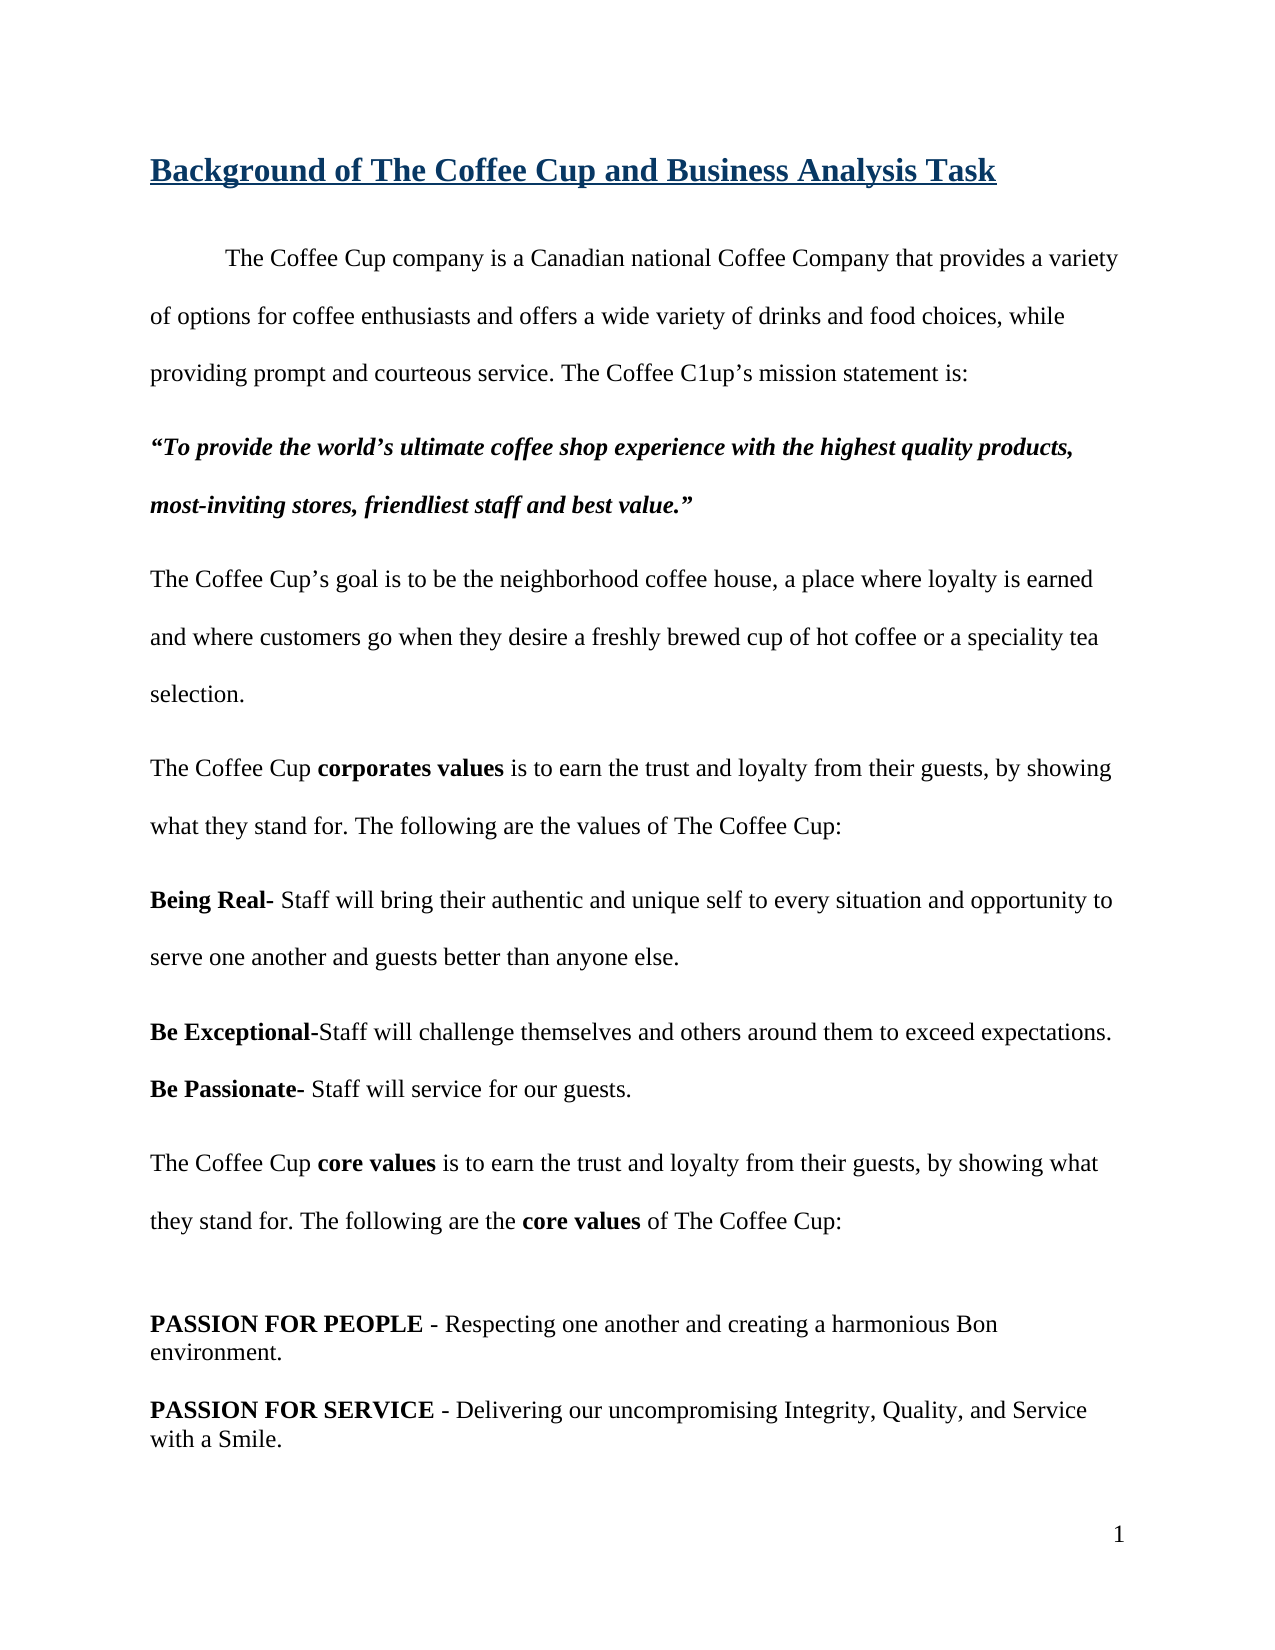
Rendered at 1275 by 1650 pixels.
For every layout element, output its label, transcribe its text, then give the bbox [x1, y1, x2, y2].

text PASSION FOR SERVICE - Delivering our uncompromising Integrity, Quality, and Service with a Smile. [150, 1395, 1125, 1452]
text PASSION FOR PEOPLE - Respecting one another and creating a harmonious Bon environment. [150, 1309, 1125, 1366]
text Being Real- Staff will bring their authentic and unique self to every situation and opportunity to serve one another and guests better than anyone else. [150, 885, 1125, 971]
text Background of The Coffee Cup and Business Analysis Task [150, 150, 1125, 188]
text “To provide the world’s ultimate coffee shop experience with the highest quality products, most-inviting stores, friendliest staff and best value.” [150, 432, 1125, 519]
text The Coffee Cup company is a Canadian national Coffee Company that provides a variety of options for coffee enthusiasts and offers a wide variety of drinks and food choices, while providing prompt and courteous service. The Coffee C1up’s mission statement is: [150, 243, 1125, 387]
text The Coffee Cup corporates values is to earn the trust and loyalty from their guests, by showing what they stand for. The following are the values of The Coffee Cup: [150, 753, 1125, 839]
text Be Exceptional-Staff will challenge themselves and others around them to exceed expectations. [150, 1017, 1125, 1045]
text Be Passionate- Staff will service for our guests. [150, 1074, 1125, 1103]
text The Coffee Cup’s goal is to be the neighborhood coffee house, a place where loyalty is earned and where customers go when they desire a freshly brewed cup of hot coffee or a speciality tea selection. [150, 564, 1125, 708]
text The Coffee Cup core values is to earn the trust and loyalty from their guests, by showing what they stand for. The following are the core values of The Coffee Cup: [150, 1148, 1125, 1234]
